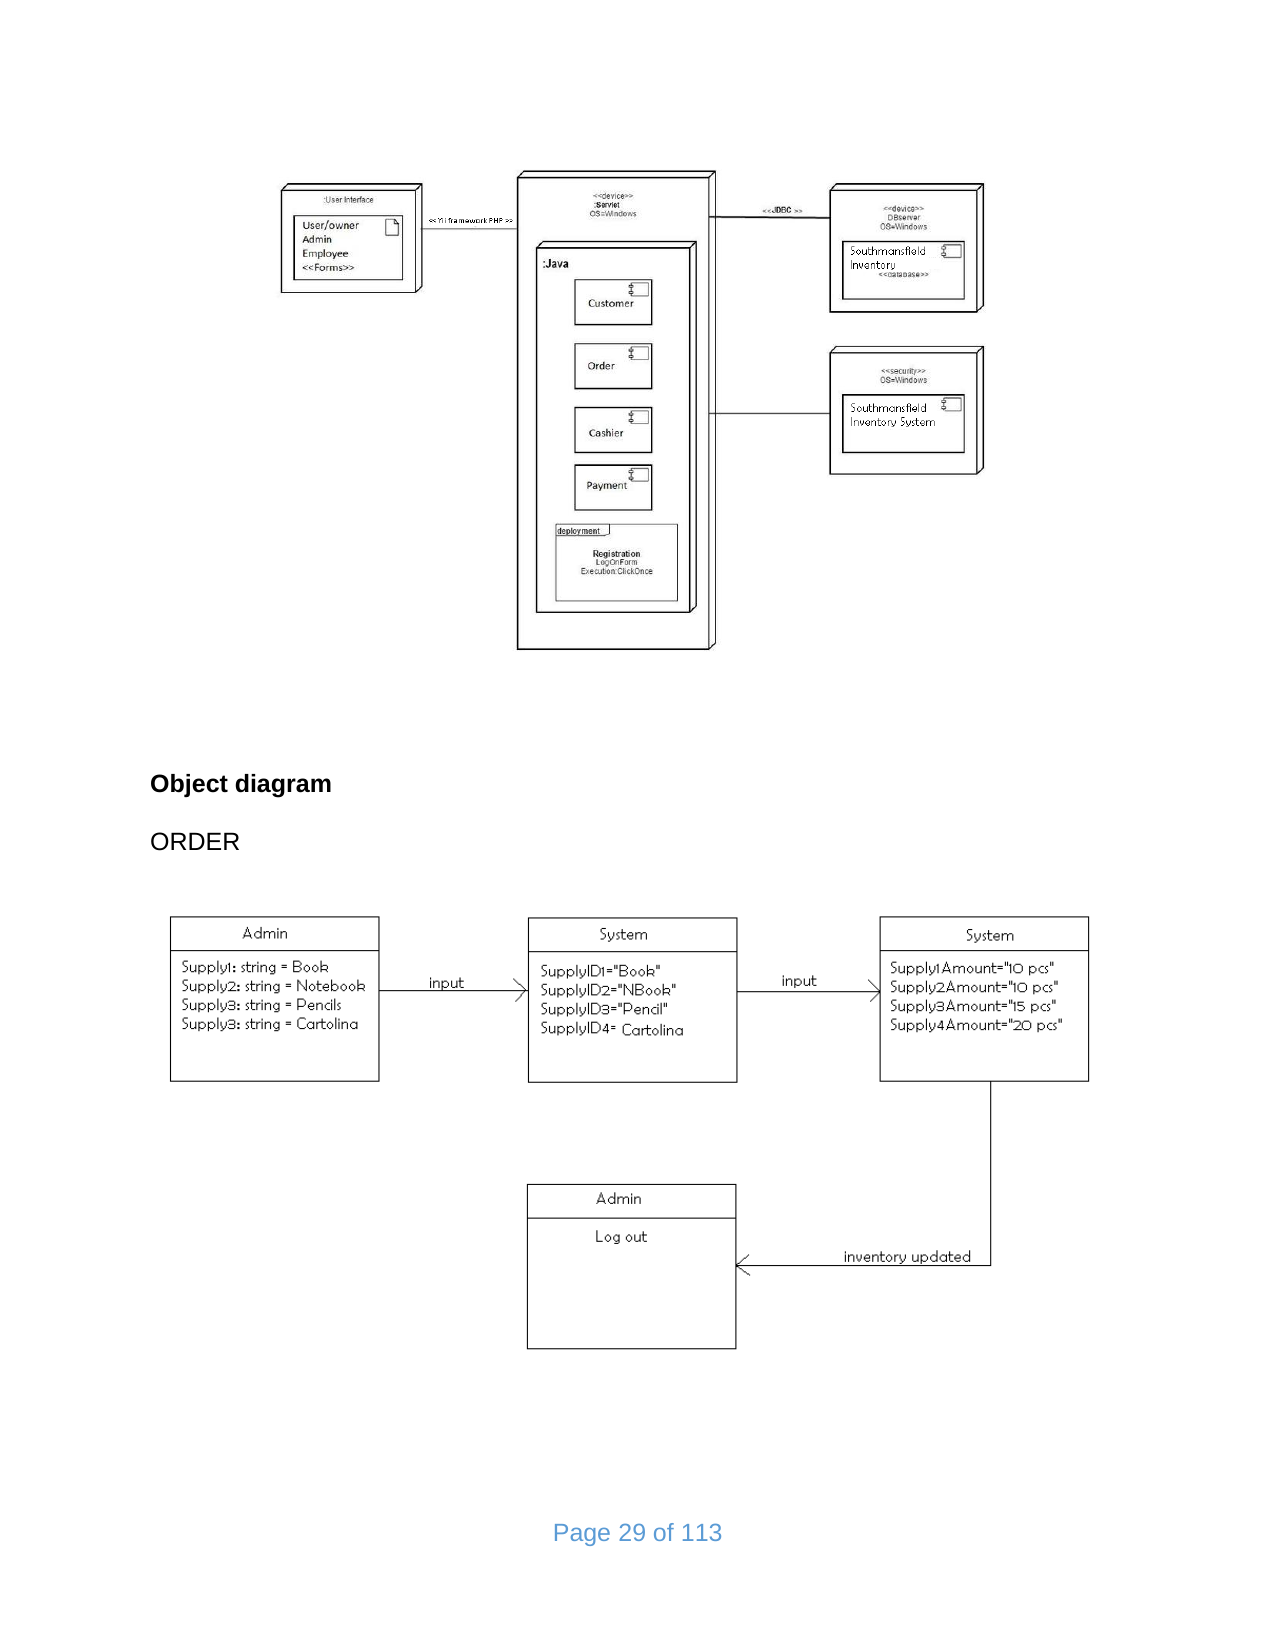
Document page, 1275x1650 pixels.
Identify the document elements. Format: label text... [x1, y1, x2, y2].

subtitle Object diagram [150, 769, 1125, 797]
subtitle ORDER [150, 827, 1125, 855]
picture [150, 869, 1125, 1363]
picture [150, 150, 1050, 668]
